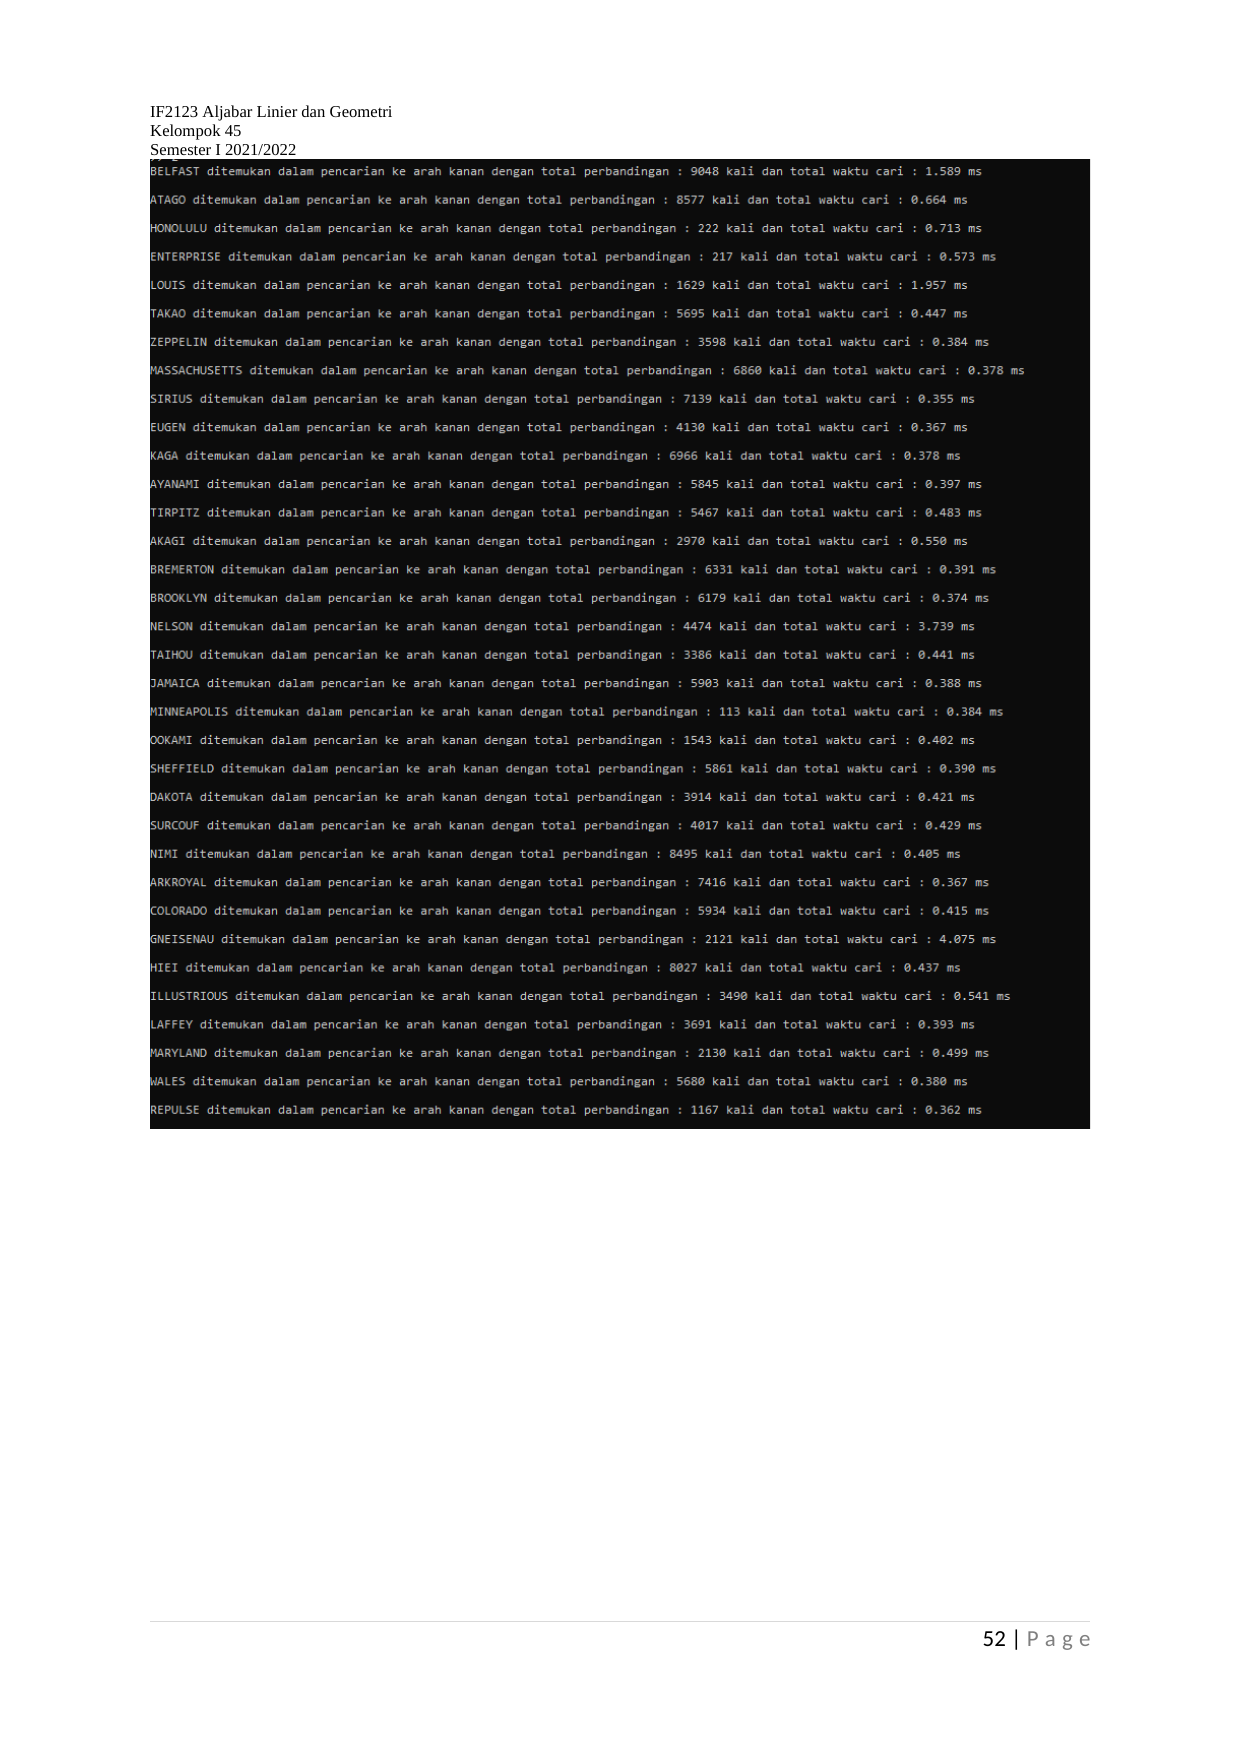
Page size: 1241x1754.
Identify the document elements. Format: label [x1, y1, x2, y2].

picture [150, 159, 1091, 1129]
